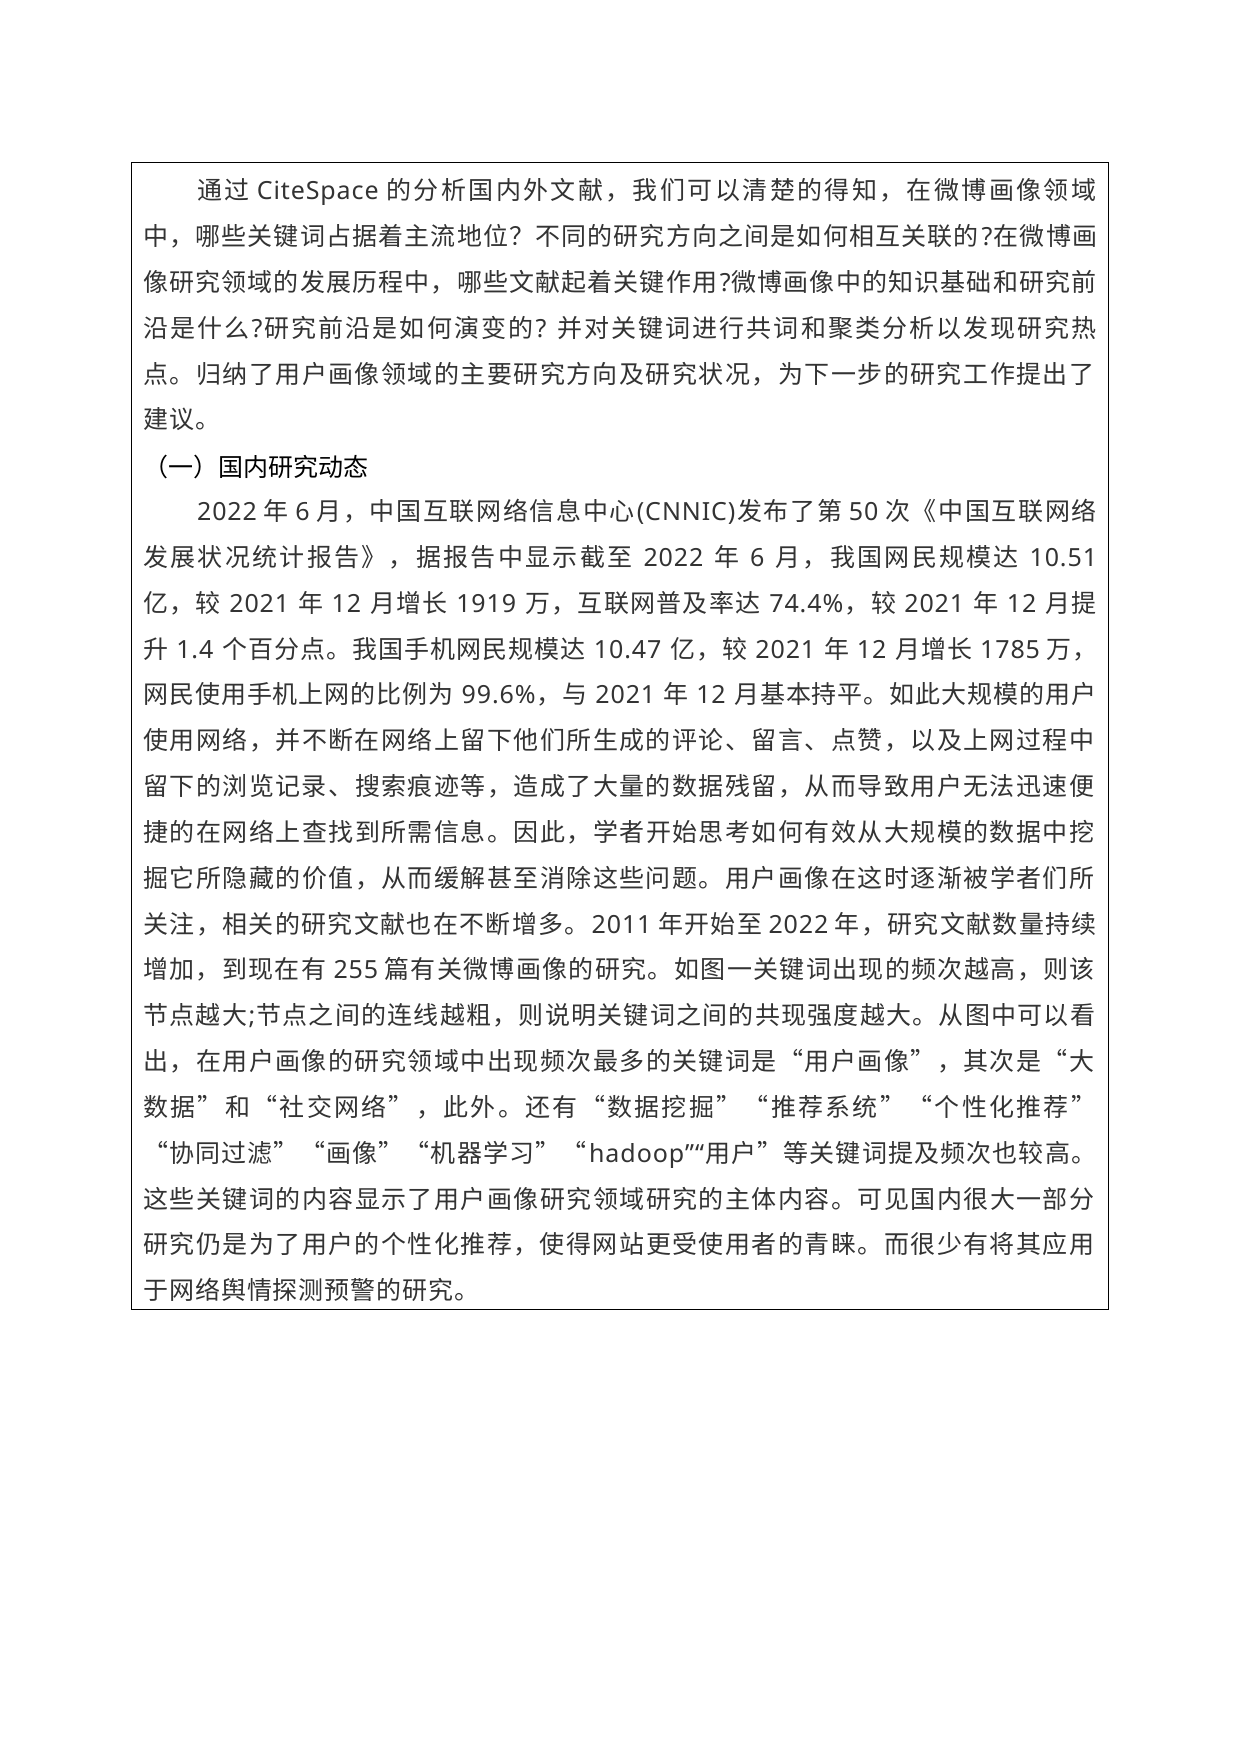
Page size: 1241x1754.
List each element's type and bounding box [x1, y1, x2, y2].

table_cell [132, 163, 1108, 1309]
